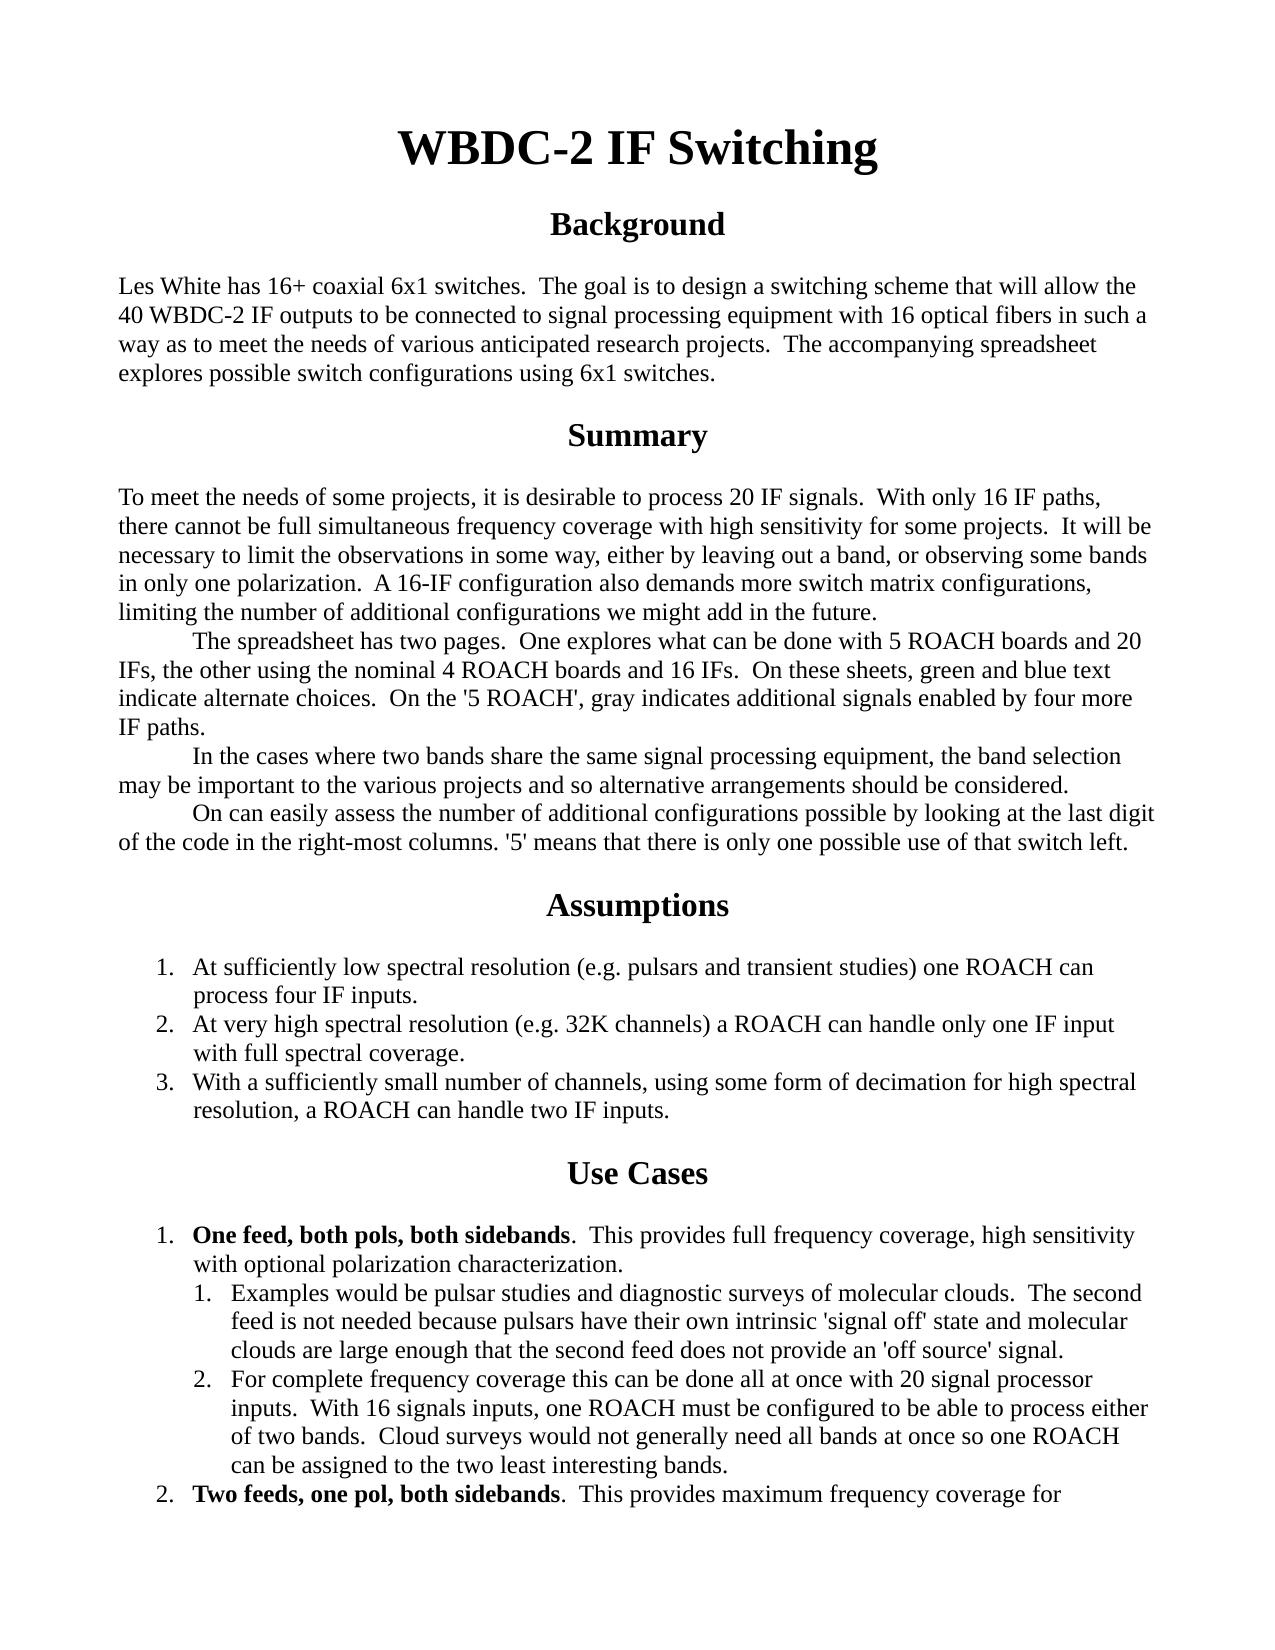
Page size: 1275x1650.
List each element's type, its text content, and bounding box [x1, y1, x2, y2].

list For complete frequency coverage this can be done all at once with 20 signal processor inputs. With 16 signals inputs, one ROACH must be configured to be able to process either of two bands. Cloud surveys would not generally need all bands at once so one ROACH can be assigned to the two least interesting bands. [193, 1364, 1157, 1479]
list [156, 1479, 1157, 1508]
text Use Cases [118, 1153, 1157, 1191]
list At sufficiently low spectral resolution (e.g. pulsars and transient studies) one ROACH can process four IF inputs. [156, 952, 1157, 1009]
text WBDC-2 IF Switching [118, 118, 1157, 176]
list One feed, both pols, both sidebands. This provides full frequency coverage, high sensitivity with optional polarization characterization. [156, 1220, 1157, 1278]
list Examples would be pulsar studies and diagnostic surveys of molecular clouds. The second feed is not needed because pulsars have their own intrinsic 'signal off' state and molecular clouds are large enough that the second feed does not provide an 'off source' signal. [193, 1278, 1157, 1364]
text Assumptions [118, 885, 1157, 923]
list With a sufficiently small number of channels, using some form of decimation for high spectral resolution, a ROACH can handle two IF inputs. [156, 1067, 1157, 1124]
text On can easily assess the number of additional configurations possible by looking at the last digit of the code in the right-most columns. '5' means that there is only one possible use of that switch left. [118, 798, 1157, 856]
text Les White has 16+ coaxial 6x1 switches. The goal is to design a switching scheme that will allow the 40 WBDC-2 IF outputs to be connected to signal processing equipment with 16 optical fibers in such a way as to meet the needs of various anticipated research projects. The accompanying spreadsheet explores possible switch configurations using 6x1 switches. [118, 271, 1157, 386]
text In the cases where two bands share the same signal processing equipment, the band selection may be important to the various projects and so alternative arrangements should be considered. [118, 741, 1157, 798]
text Background [118, 204, 1157, 243]
list At very high spectral resolution (e.g. 32K channels) a ROACH can handle only one IF input with full spectral coverage. [156, 1009, 1157, 1067]
text The spreadsheet has two pages. One explores what can be done with 5 ROACH boards and 20 IFs, the other using the nominal 4 ROACH boards and 16 IFs. On these sheets, green and blue text indicate alternate choices. On the '5 ROACH', gray indicates additional signals enabled by four more IF paths. [118, 626, 1157, 741]
text Summary [118, 415, 1157, 453]
text To meet the needs of some projects, it is desirable to process 20 IF signals. With only 16 IF paths, there cannot be full simultaneous frequency coverage with high sensitivity for some projects. It will be necessary to limit the observations in some way, either by leaving out a band, or observing some bands in only one polarization. A 16-IF configuration also demands more switch matrix configurations, limiting the number of additional configurations we might add in the future. [118, 482, 1157, 626]
